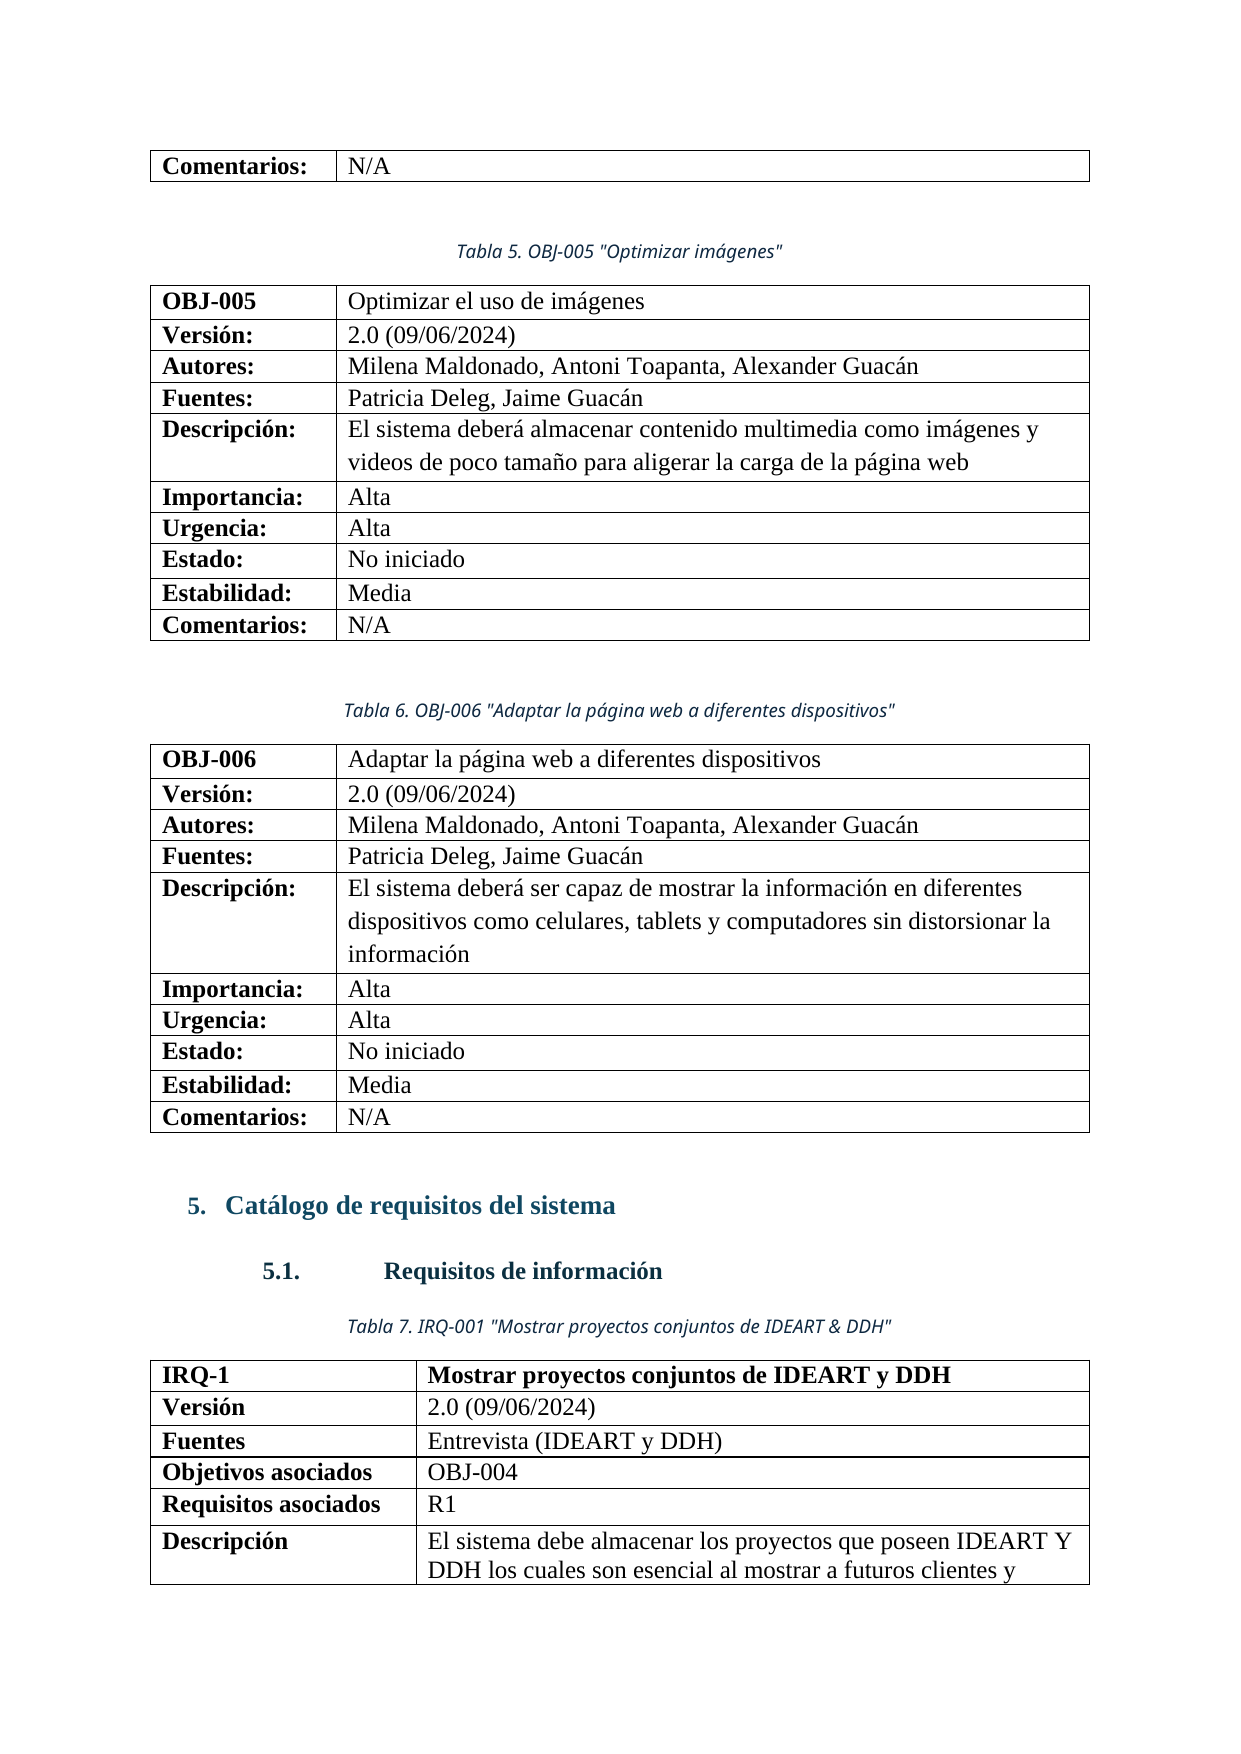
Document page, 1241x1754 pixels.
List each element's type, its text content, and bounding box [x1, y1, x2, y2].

table_cell Estabilidad: [151, 579, 336, 609]
table_header OBJ-005 [151, 286, 336, 319]
table_cell OBJ-004 [417, 1458, 1089, 1488]
table_cell Importancia: [151, 482, 336, 512]
table_cell Urgencia: [151, 1005, 336, 1035]
text Tabla . IRQ-001 "Mostrar proyectos conjuntos de IDEART & DDH" [150, 1313, 1090, 1339]
table_cell Alta [337, 482, 1089, 512]
table_cell Versión: [151, 779, 336, 809]
table_cell Comentarios: [151, 151, 336, 181]
table_cell Estado: [151, 1036, 336, 1069]
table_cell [417, 1526, 1089, 1584]
table_cell Alta [337, 1005, 1089, 1035]
table_cell R1 [417, 1489, 1089, 1525]
table_cell Comentarios: [151, 610, 336, 640]
table_cell N/A [337, 610, 1089, 640]
table_cell Patricia Deleg, Jaime Guacán [337, 383, 1089, 413]
table_cell 2.0 (09/06/2024) [337, 779, 1089, 809]
table_cell Versión [151, 1392, 416, 1425]
table_cell Fuentes: [151, 841, 336, 872]
table_cell Importancia: [151, 974, 336, 1004]
table_cell Patricia Deleg, Jaime Guacán [337, 841, 1089, 872]
table_cell Alta [337, 513, 1089, 543]
text Tabla . OBJ-005 "Optimizar imágenes" [150, 238, 1090, 264]
table_cell Milena Maldonado, Antoni Toapanta, Alexander Guacán [337, 351, 1089, 382]
table_cell Entrevista (IDEART y DDH) [417, 1426, 1089, 1456]
table_header Mostrar proyectos conjuntos de IDEART y DDH [417, 1361, 1089, 1391]
table_cell Autores: [151, 810, 336, 840]
subtitle Requisitos de información [262, 1256, 1090, 1284]
table_cell N/A [337, 1102, 1089, 1132]
table_cell No iniciado [337, 544, 1089, 577]
table_cell Autores: [151, 351, 336, 382]
table_cell 2.0 (09/06/2024) [337, 320, 1089, 350]
table_cell Media [337, 579, 1089, 609]
table_cell Objetivos asociados [151, 1458, 416, 1488]
table_cell Urgencia: [151, 513, 336, 543]
table_cell Descripción [151, 1526, 416, 1584]
table_cell El sistema deberá almacenar contenido multimedia como imágenes y videos de poco tamaño para aligerar la carga de la página web [337, 414, 1089, 481]
table_cell Requisitos asociados [151, 1489, 416, 1525]
table_cell Descripción: [151, 873, 336, 973]
table_cell N/A [337, 151, 1089, 181]
table_header Adaptar la página web a diferentes dispositivos [337, 745, 1089, 778]
table_cell 2.0 (09/06/2024) [417, 1392, 1089, 1425]
table_cell Alta [337, 974, 1089, 1004]
table_cell Fuentes [151, 1426, 416, 1456]
text Tabla . OBJ-006 "Adaptar la página web a diferentes dispositivos" [150, 697, 1090, 723]
subtitle Catálogo de requisitos del sistema [187, 1189, 1090, 1220]
table_cell Descripción: [151, 414, 336, 481]
table_cell Estabilidad: [151, 1071, 336, 1101]
table_header IRQ-1 [151, 1361, 416, 1391]
table_cell No iniciado [337, 1036, 1089, 1069]
table_cell Comentarios: [151, 1102, 336, 1132]
table_cell El sistema deberá ser capaz de mostrar la información en diferentes dispositivos como celulares, tablets y computadores sin distorsionar la información [337, 873, 1089, 973]
table_header OBJ-006 [151, 745, 336, 778]
table_header Optimizar el uso de imágenes [337, 286, 1089, 319]
table_cell Milena Maldonado, Antoni Toapanta, Alexander Guacán [337, 810, 1089, 840]
table_cell Versión: [151, 320, 336, 350]
table_cell Media [337, 1071, 1089, 1101]
table_cell Fuentes: [151, 383, 336, 413]
table_cell Estado: [151, 544, 336, 577]
